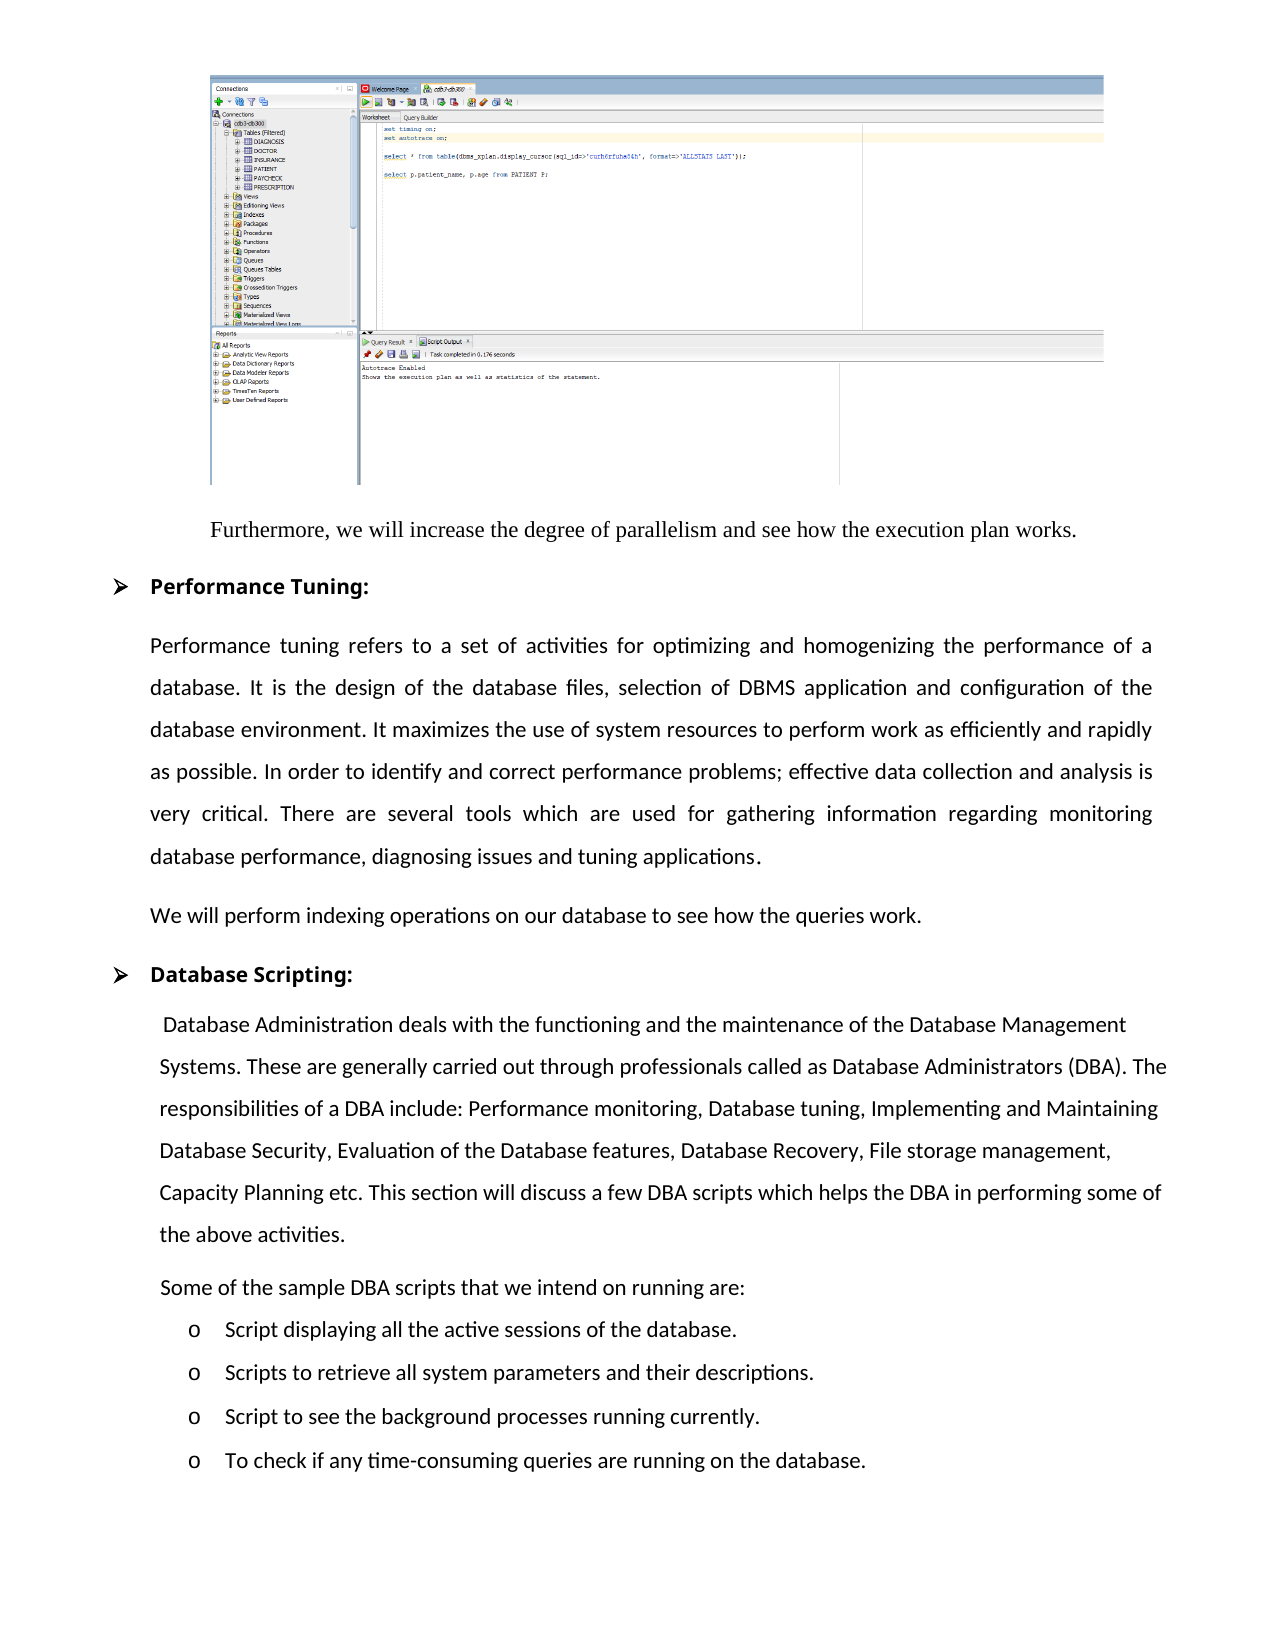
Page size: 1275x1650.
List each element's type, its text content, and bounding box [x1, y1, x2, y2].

list Some of the sample DBA scripts that we intend on running are: [150, 1273, 1154, 1301]
list Script to see the background processes running currently. [187, 1402, 1154, 1431]
list Performance Tuning: [112, 572, 1200, 600]
text Furthermore, we will increase the degree of parallelism and see how the execution plan works. [210, 516, 1181, 542]
text Performance tuning refers to a set of activities for optimizing and homogenizing the performance of a database. It is the design of the database files, selection of DBMS application and configuration of the database environment. It maximizes the use of system resources to perform work as efficiently and rapidly as possible. In order to identify and correct performance problems; effective data collection and analysis is very critical. There are several tools which are used for gathering information regarding monitoring database performance, diagnosing issues and tuning applications. [150, 631, 1154, 871]
subtitle Database Administration deals with the functioning and the maintenance of the Database Management Systems. These are generally carried out through professionals called as Database Administrators (DBA). The responsibilities of a DBA include: Performance monitoring, Database tuning, Implementing and Maintaining Database Security, Evaluation of the Database features, Database Recovery, File storage management, Capacity Planning etc. This section will discuss a few DBA scripts which helps the DBA in performing some of the above activities. [96, 1010, 1169, 1248]
list Script displaying all the active sessions of the database. [187, 1315, 1154, 1344]
list Scripts to retrieve all system parameters and their descriptions. [187, 1358, 1154, 1388]
text We will perform indexing operations on our database to see how the queries work. [150, 902, 1154, 930]
list To check if any time-consuming queries are running on the database. [187, 1446, 1154, 1475]
subtitle Database Scripting: [112, 960, 1169, 989]
picture [210, 75, 1104, 485]
